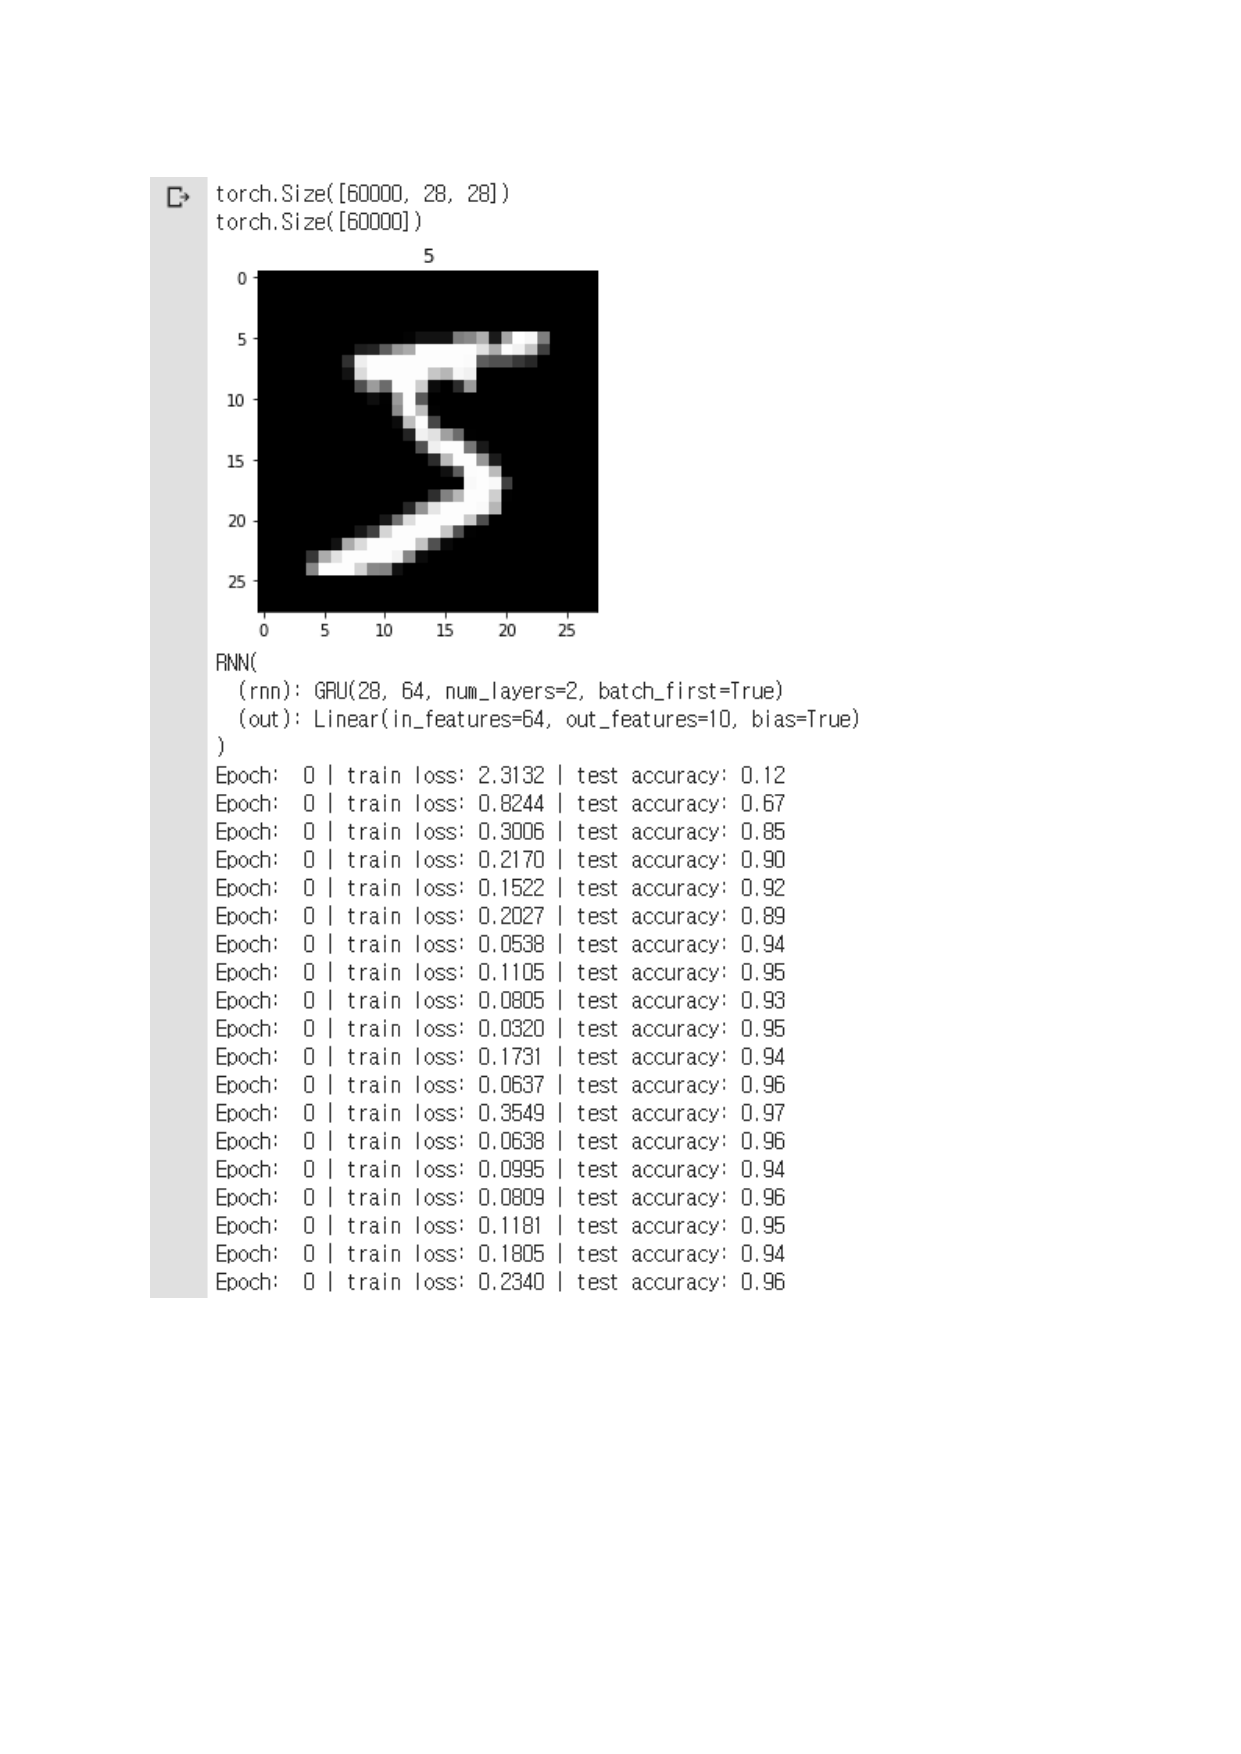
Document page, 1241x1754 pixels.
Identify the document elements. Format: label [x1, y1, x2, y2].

picture [150, 177, 869, 1298]
